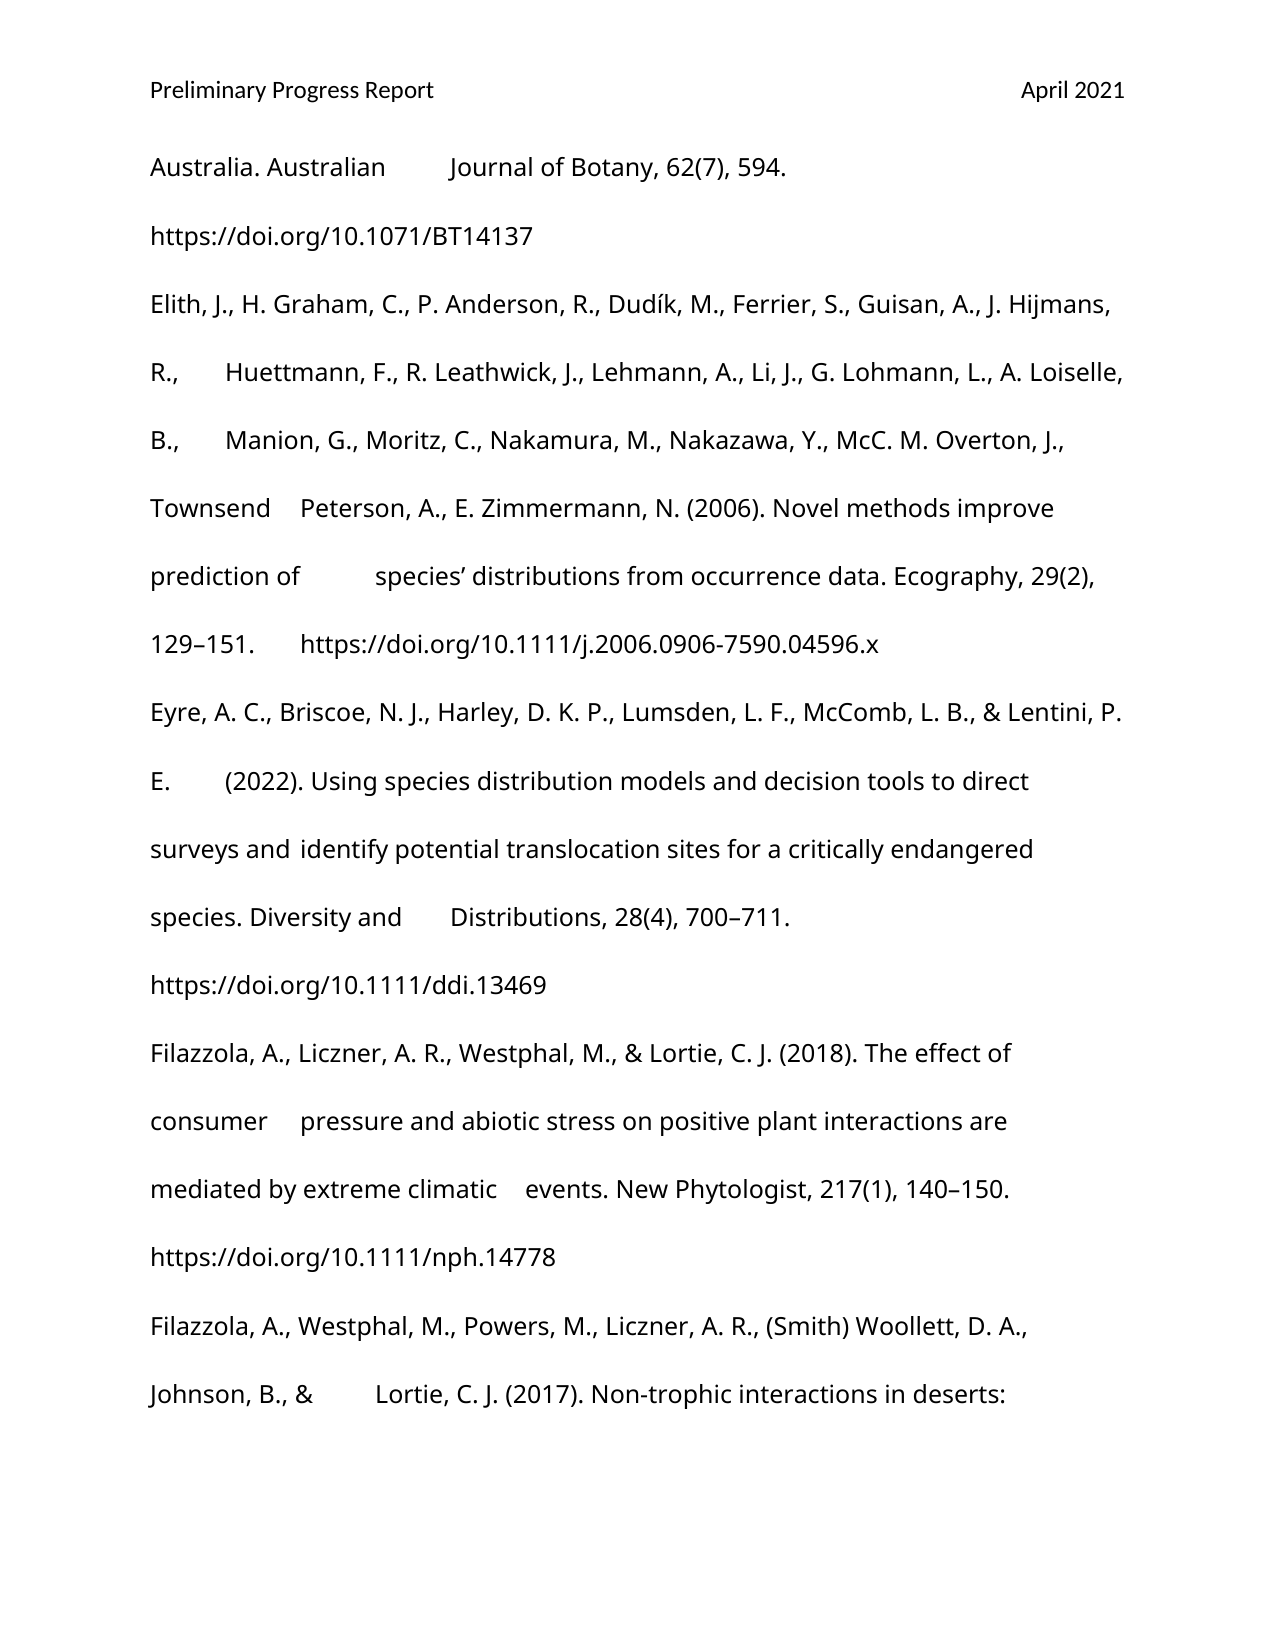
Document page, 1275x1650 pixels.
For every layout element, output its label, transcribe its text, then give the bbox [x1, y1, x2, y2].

text Eyre, A. C., Briscoe, N. J., Harley, D. K. P., Lumsden, L. F., McComb, L. B., & Lentini, P. E. (2022). Using species distribution models and decision tools to direct surveys and identify potential translocation sites for a critically endangered species. Diversity and Distributions, 28(4), 700–711. https://doi.org/10.1111/ddi.13469 [150, 695, 1125, 1002]
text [150, 1308, 1125, 1410]
text Filazzola, A., Liczner, A. R., Westphal, M., & Lortie, C. J. (2018). The effect of consumer pressure and abiotic stress on positive plant interactions are mediated by extreme climatic events. New Phytologist, 217(1), 140–150. https://doi.org/10.1111/nph.14778 [150, 1036, 1125, 1274]
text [150, 150, 1125, 252]
text Elith, J., H. Graham, C., P. Anderson, R., Dudík, M., Ferrier, S., Guisan, A., J. Hijmans, R., Huettmann, F., R. Leathwick, J., Lehmann, A., Li, J., G. Lohmann, L., A. Loiselle, B., Manion, G., Moritz, C., Nakamura, M., Nakazawa, Y., McC. M. Overton, J., Townsend Peterson, A., E. Zimmermann, N. (2006). Novel methods improve prediction of species’ distributions from occurrence data. Ecography, 29(2), 129–151. https://doi.org/10.1111/j.2006.0906-7590.04596.x [150, 286, 1125, 661]
